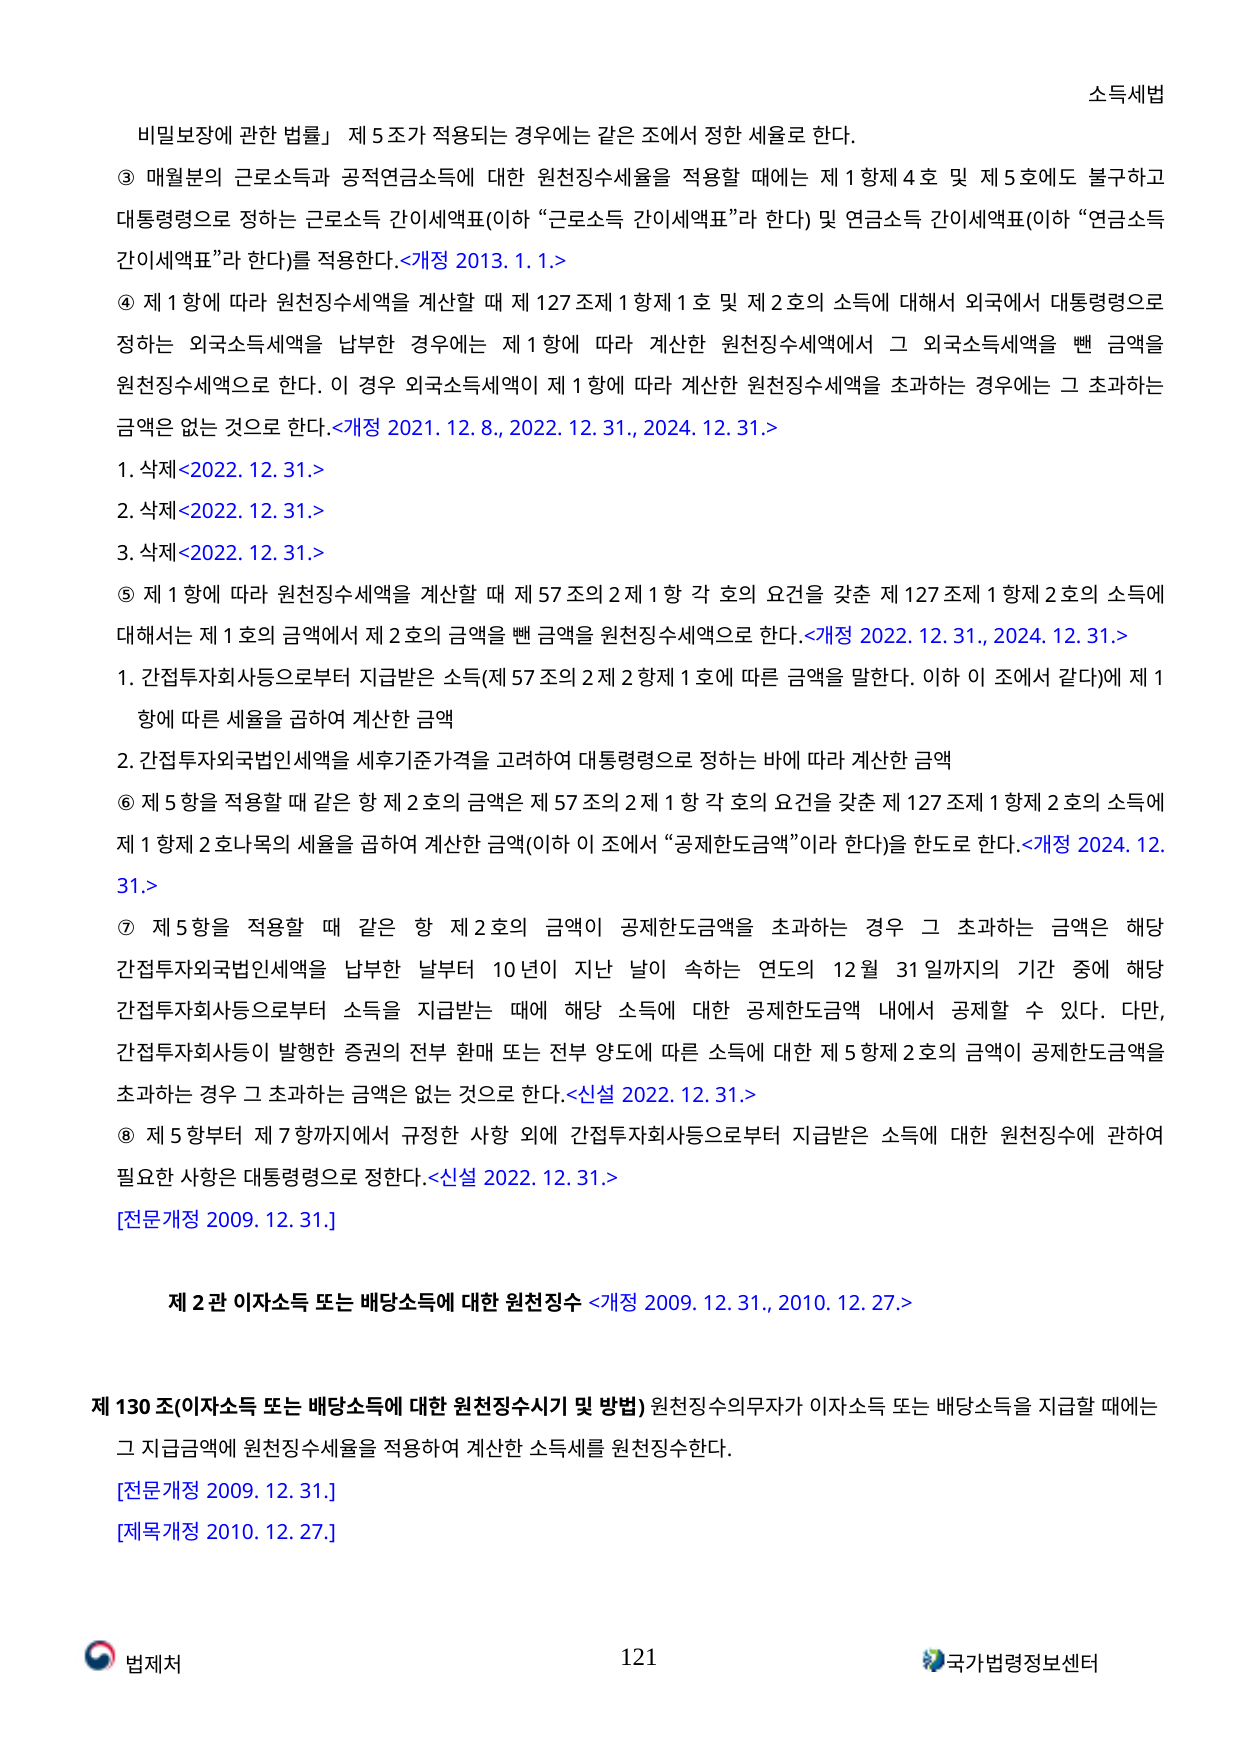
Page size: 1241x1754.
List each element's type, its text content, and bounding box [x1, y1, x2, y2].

picture [75, 1637, 126, 1673]
text ④ 제1항에 따라 원천징수세액을 계산할 때 제127조제1항제1호 및 제2호의 소득에 대해서 외국에서 대통령령으로 정하는 외국소득세액을 납부한 경우에는 제1항에 따라 계산한 원천징수세액에서 그 외국소득세액을 뺀 금액을 원천징수세액으로 한다. 이 경우 외국소득세액이 제1항에 따라 계산한 원천징수세액을 초과하는 경우에는 그 초과하는 금액은 없는 것으로 한다.<개정 2021. 12. 8., 2022. 12. 31., 2024. 12. 31.> [117, 275, 1165, 442]
text 제130조(이자소득 또는 배당소득에 대한 원천징수시기 및 방법) 원천징수의무자가 이자소득 또는 배당소득을 지급할 때에는 그 지급금액에 원천징수세율을 적용하여 계산한 소득세를 원천징수한다. [92, 1379, 1165, 1462]
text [117, 108, 1165, 150]
text 2. 삭제<2022. 12. 31.> [117, 483, 1165, 525]
text ⑦ 제5항을 적용할 때 같은 항 제2호의 금액이 공제한도금액을 초과하는 경우 그 초과하는 금액은 해당 간접투자외국법인세액을 납부한 날부터 10년이 지난 날이 속하는 연도의 12월 31일까지의 기간 중에 해당 간접투자회사등으로부터 소득을 지급받는 때에 해당 소득에 대한 공제한도금액 내에서 공제할 수 있다. 다만, 간접투자회사등이 발행한 증권의 전부 환매 또는 전부 양도에 따른 소득에 대한 제5항제2호의 금액이 공제한도금액을 초과하는 경우 그 초과하는 금액은 없는 것으로 한다.<신설 2022. 12. 31.> [117, 900, 1165, 1108]
text ③ 매월분의 근로소득과 공적연금소득에 대한 원천징수세율을 적용할 때에는 제1항제4호 및 제5호에도 불구하고 대통령령으로 정하는 근로소득 간이세액표(이하 “근로소득 간이세액표”라 한다) 및 연금소득 간이세액표(이하 “연금소득 간이세액표”라 한다)를 적용한다.<개정 2013. 1. 1.> [117, 150, 1165, 275]
text ⑧ 제5항부터 제7항까지에서 규정한 사항 외에 간접투자회사등으로부터 지급받은 소득에 대한 원천징수에 관하여 필요한 사항은 대통령령으로 정한다.<신설 2022. 12. 31.> [117, 1108, 1165, 1192]
text [전문개정 2009. 12. 31.] [117, 1192, 1165, 1233]
text 3. 삭제<2022. 12. 31.> [117, 525, 1165, 567]
text ⑤ 제1항에 따라 원천징수세액을 계산할 때 제57조의2제1항 각 호의 요건을 갖춘 제127조제1항제2호의 소득에 대해서는 제1호의 금액에서 제2호의 금액을 뺀 금액을 원천징수세액으로 한다.<개정 2022. 12. 31., 2024. 12. 31.> [117, 567, 1165, 650]
text [제목개정 2010. 12. 27.] [117, 1504, 1165, 1546]
text 1. 삭제<2022. 12. 31.> [117, 442, 1165, 483]
text 2. 간접투자외국법인세액을 세후기준가격을 고려하여 대통령령으로 정하는 바에 따라 계산한 금액 [117, 733, 1165, 775]
text 제2관 이자소득 또는 배당소득에 대한 원천징수 <개정 2009. 12. 31., 2010. 12. 27.> [169, 1275, 1165, 1317]
text [전문개정 2009. 12. 31.] [117, 1462, 1165, 1504]
picture [892, 1637, 947, 1672]
text ⑥ 제5항을 적용할 때 같은 항 제2호의 금액은 제57조의2제1항 각 호의 요건을 갖춘 제127조제1항제2호의 소득에 제1항제2호나목의 세율을 곱하여 계산한 금액(이하 이 조에서 “공제한도금액”이라 한다)을 한도로 한다.<개정 2024. 12. 31.> [117, 775, 1165, 900]
text 1. 간접투자회사등으로부터 지급받은 소득(제57조의2제2항제1호에 따른 금액을 말한다. 이하 이 조에서 같다)에 제1항에 따른 세율을 곱하여 계산한 금액 [117, 650, 1165, 733]
